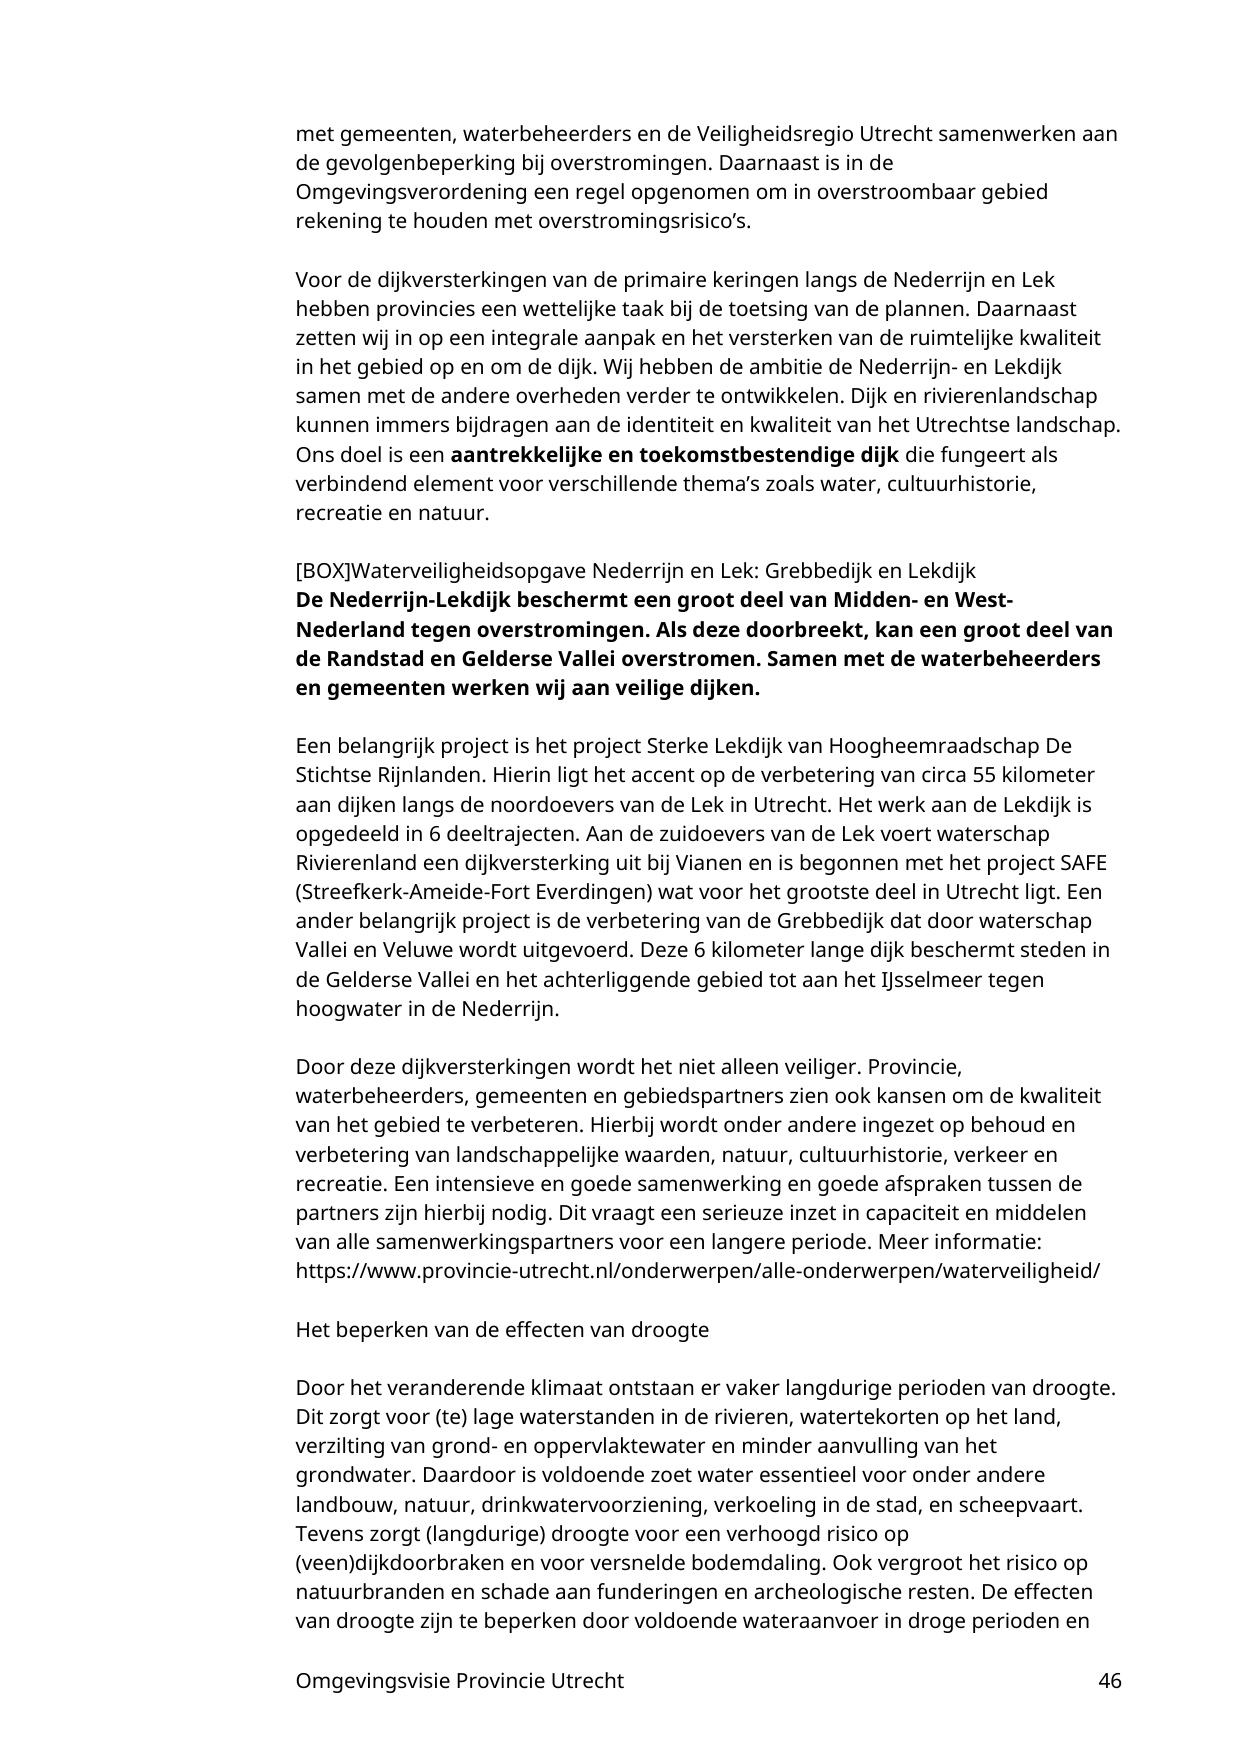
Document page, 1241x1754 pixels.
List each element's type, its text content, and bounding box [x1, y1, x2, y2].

text Een belangrijk project is het project Sterke Lekdijk van Hoogheemraadschap De Stichtse Rijnlanden. Hierin ligt het accent op de verbetering van circa 55 kilometer aan dijken langs de noordoevers van de Lek in Utrecht. Het werk aan de Lekdijk is opgedeeld in 6 deeltrajecten. Aan de zuidoevers van de Lek voert waterschap Rivierenland een dijkversterking uit bij Vianen en is begonnen met het project SAFE (Streefkerk-Ameide-Fort Everdingen) wat voor het grootste deel in Utrecht ligt. Een ander belangrijk project is de verbetering van de Grebbedijk dat door waterschap Vallei en Veluwe wordt uitgevoerd. Deze 6 kilometer lange dijk beschermt steden in de Gelderse Vallei en het achterliggende gebied tot aan het IJsselmeer tegen hoogwater in de Nederrijn. [295, 731, 1122, 1022]
text De Nederrijn-Lekdijk beschermt een groot deel van Midden- en West-Nederland tegen overstromingen. Als deze doorbreekt, kan een groot deel van de Randstad en Gelderse Vallei overstromen. Samen met de waterbeheerders en gemeenten werken wij aan veilige dijken. [295, 585, 1122, 701]
text Het beperken van de effecten van droogte [118, 1314, 1122, 1343]
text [295, 118, 1122, 235]
text Door deze dijkversterkingen wordt het niet alleen veiliger. Provincie, waterbeheerders, gemeenten en gebiedspartners zien ook kansen om de kwaliteit van het gebied te verbeteren. Hierbij wordt onder andere ingezet op behoud en verbetering van landschappelijke waarden, natuur, cultuurhistorie, verkeer en recreatie. Een intensieve en goede samenwerking en goede afspraken tussen de partners zijn hierbij nodig. Dit vraagt een serieuze inzet in capaciteit en middelen van alle samenwerkingspartners voor een langere periode. Meer informatie: https://www.provincie-utrecht.nl/onderwerpen/alle-onderwerpen/waterveiligheid/ [295, 1051, 1122, 1285]
text Voor de dijkversterkingen van de primaire keringen langs de Nederrijn en Lek hebben provincies een wettelijke taak bij de toetsing van de plannen. Daarnaast zetten wij in op een integrale aanpak en het versterken van de ruimtelijke kwaliteit in het gebied op en om de dijk. Wij hebben de ambitie de Nederrijn- en Lekdijk samen met de andere overheden verder te ontwikkelen. Dijk en rivierenlandschap kunnen immers bijdragen aan de identiteit en kwaliteit van het Utrechtse landschap. Ons doel is een aantrekkelijke en toekomstbestendige dijk die fungeert als verbindend element voor verschillende thema’s zoals water, cultuurhistorie, recreatie en natuur. [295, 264, 1122, 526]
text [295, 1372, 1122, 1635]
text [BOX]Waterveiligheidsopgave Nederrijn en Lek: Grebbedijk en Lekdijk [295, 556, 1122, 585]
